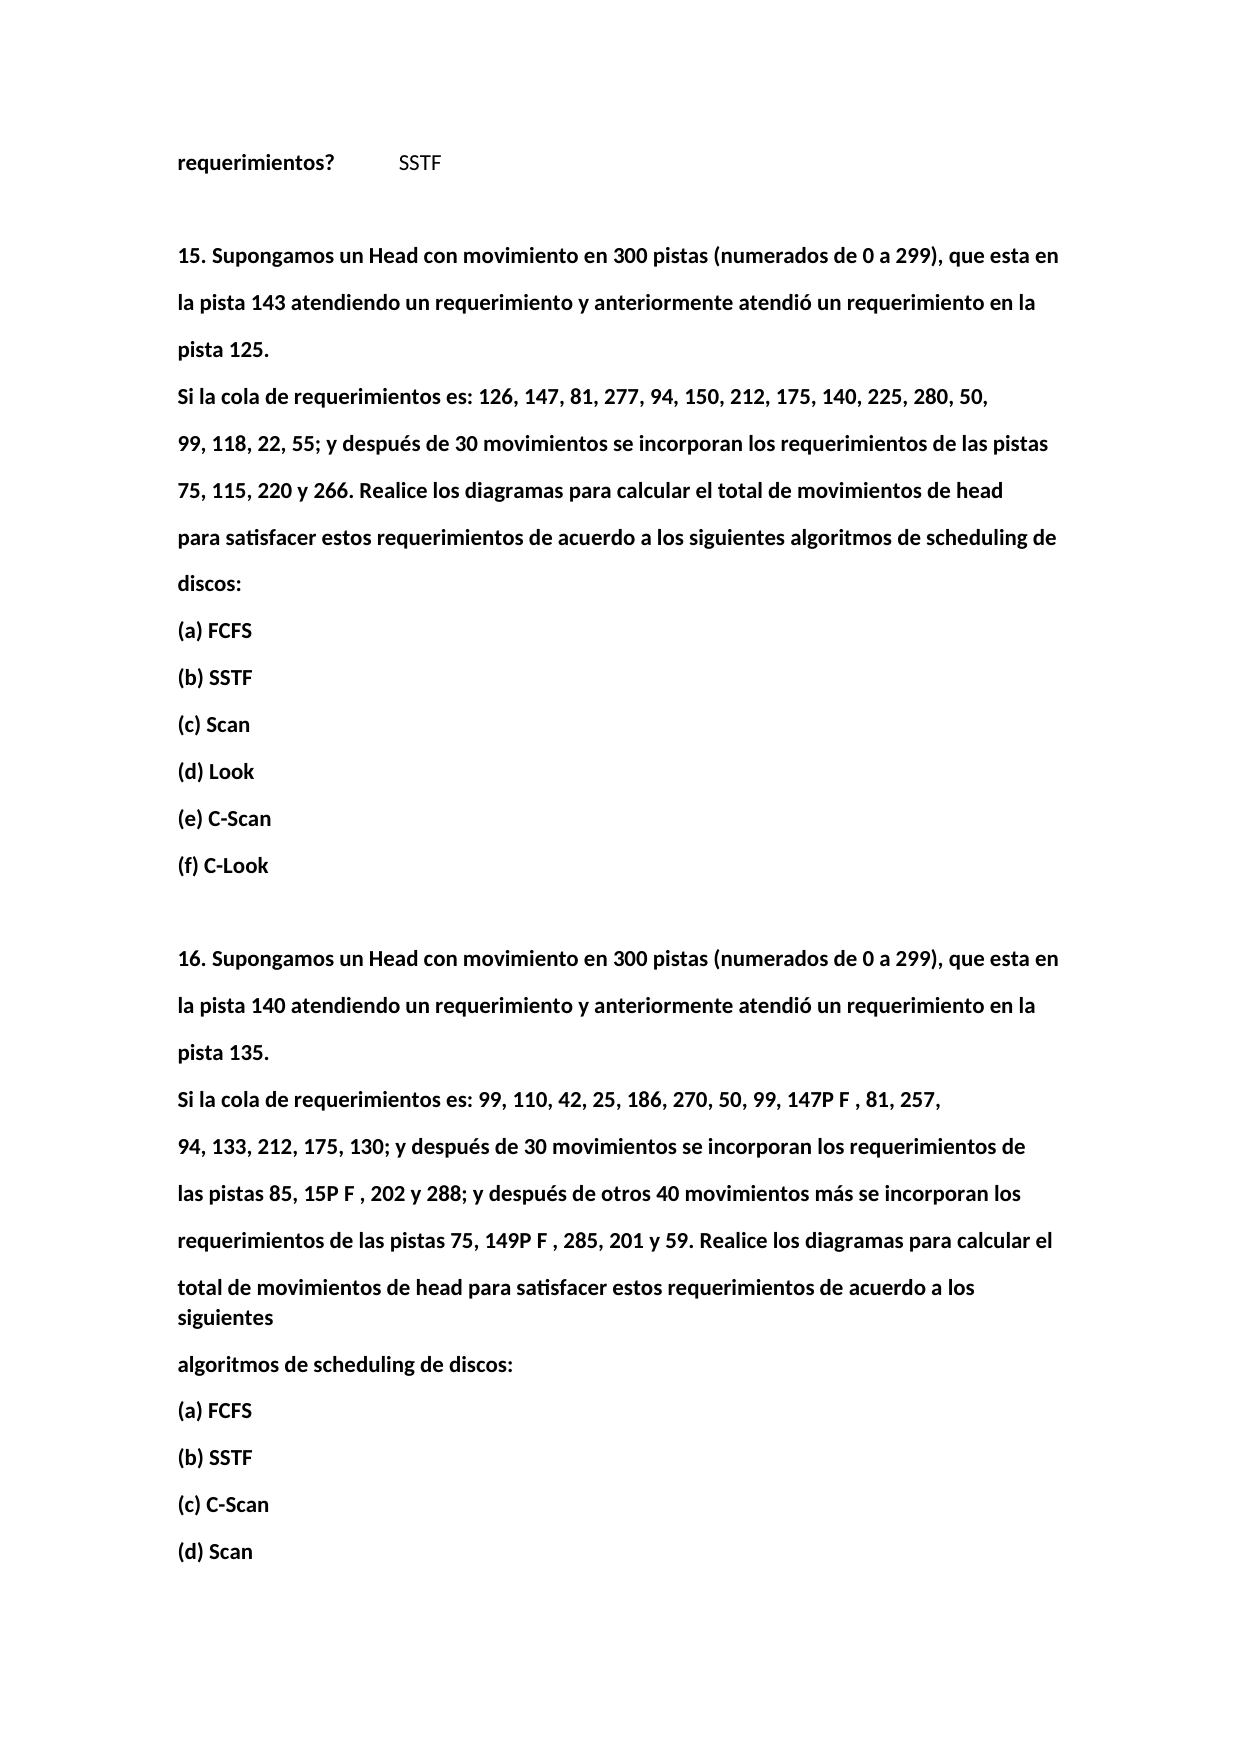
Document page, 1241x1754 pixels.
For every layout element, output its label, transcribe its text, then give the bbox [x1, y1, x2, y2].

text (e) C-Scan [177, 804, 1063, 832]
text requerimientos de las pistas 75, 149P F , 285, 201 y 59. Realice los diagramas para calcular el [177, 1226, 1063, 1254]
text requerimientos? SSTF [177, 148, 1063, 176]
text (c) C-Scan [177, 1490, 1063, 1518]
text para satisfacer estos requerimientos de acuerdo a los siguientes algoritmos de scheduling de [177, 523, 1063, 551]
text (f) C-Look [177, 851, 1063, 879]
text Si la cola de requerimientos es: 126, 147, 81, 277, 94, 150, 212, 175, 140, 225, 280, 50, [177, 382, 1063, 410]
text (a) FCFS [177, 1397, 1063, 1424]
text pista 135. [177, 1038, 1063, 1066]
text (a) FCFS [177, 616, 1063, 644]
text (b) SSTF [177, 663, 1063, 691]
text algoritmos de scheduling de discos: [177, 1350, 1063, 1378]
text la pista 143 atendiendo un requerimiento y anteriormente atendió un requerimiento en la [177, 288, 1063, 316]
text (b) SSTF [177, 1443, 1063, 1471]
text 94, 133, 212, 175, 130; y después de 30 movimientos se incorporan los requerimientos de [177, 1132, 1063, 1160]
text Si la cola de requerimientos es: 99, 110, 42, 25, 186, 270, 50, 99, 147P F , 81, 257, [177, 1085, 1063, 1113]
text (c) Scan [177, 710, 1063, 738]
text 16. Supongamos un Head con movimiento en 300 pistas (numerados de 0 a 299), que esta en [177, 944, 1063, 972]
text (d) Scan [177, 1537, 1063, 1565]
text pista 125. [177, 335, 1063, 363]
text discos: [177, 569, 1063, 597]
text 75, 115, 220 y 266. Realice los diagramas para calcular el total de movimientos de head [177, 476, 1063, 504]
text 99, 118, 22, 55; y después de 30 movimientos se incorporan los requerimientos de las pistas [177, 429, 1063, 457]
text las pistas 85, 15P F , 202 y 288; y después de otros 40 movimientos más se incorporan los [177, 1179, 1063, 1207]
text (d) Look [177, 757, 1063, 785]
text 15. Supongamos un Head con movimiento en 300 pistas (numerados de 0 a 299), que esta en [177, 241, 1063, 269]
text total de movimientos de head para satisfacer estos requerimientos de acuerdo a los siguientes [177, 1273, 1063, 1331]
text la pista 140 atendiendo un requerimiento y anteriormente atendió un requerimiento en la [177, 991, 1063, 1019]
